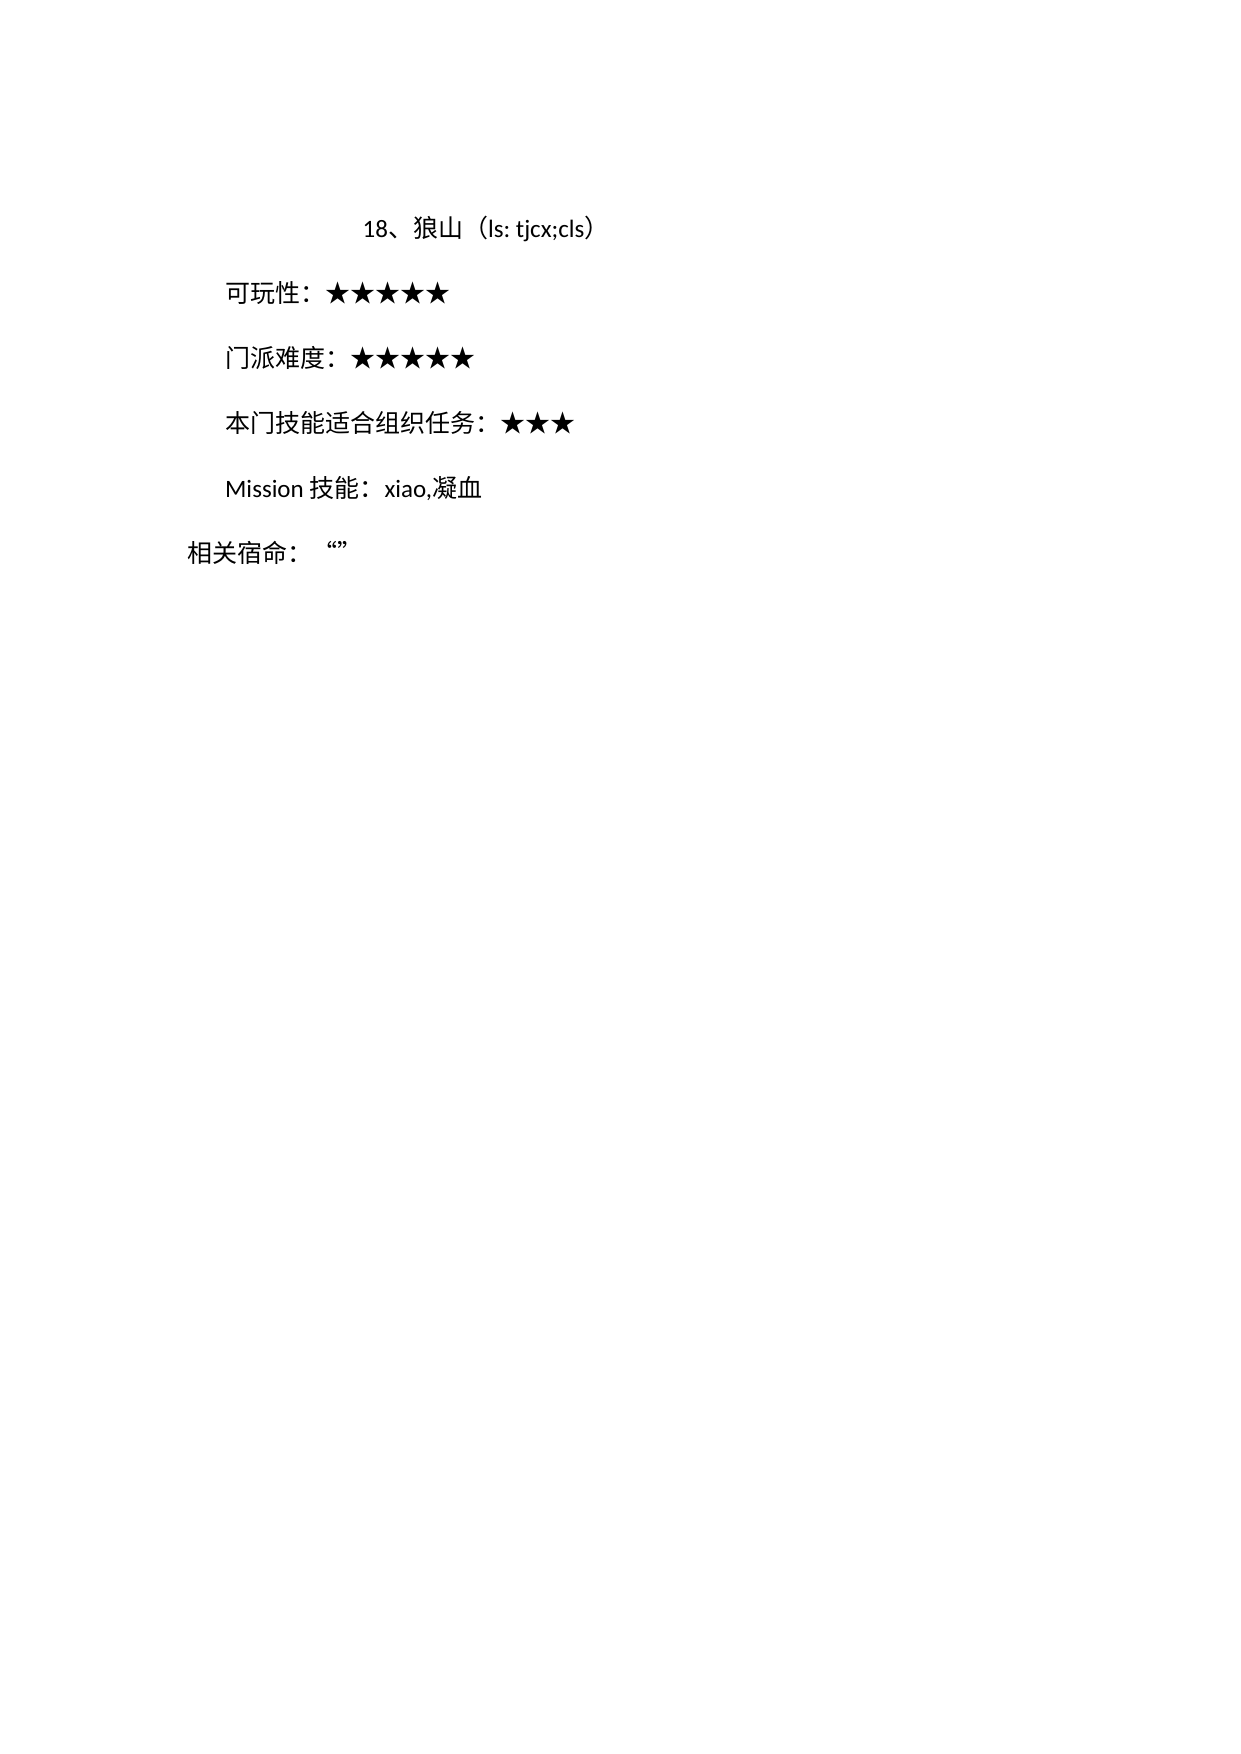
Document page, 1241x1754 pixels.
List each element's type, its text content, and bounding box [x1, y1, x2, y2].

list 门派难度：★★★★★ [225, 324, 1053, 389]
list 18、狼山（ls: tjcx;cls） [325, 194, 1053, 259]
list 本门技能适合组织任务：★★★ [225, 389, 1053, 454]
list Mission 技能：xiao,凝血 [225, 454, 1053, 519]
list 可玩性：★★★★★ [225, 259, 1053, 324]
text 相关宿命：“” [187, 519, 1053, 584]
